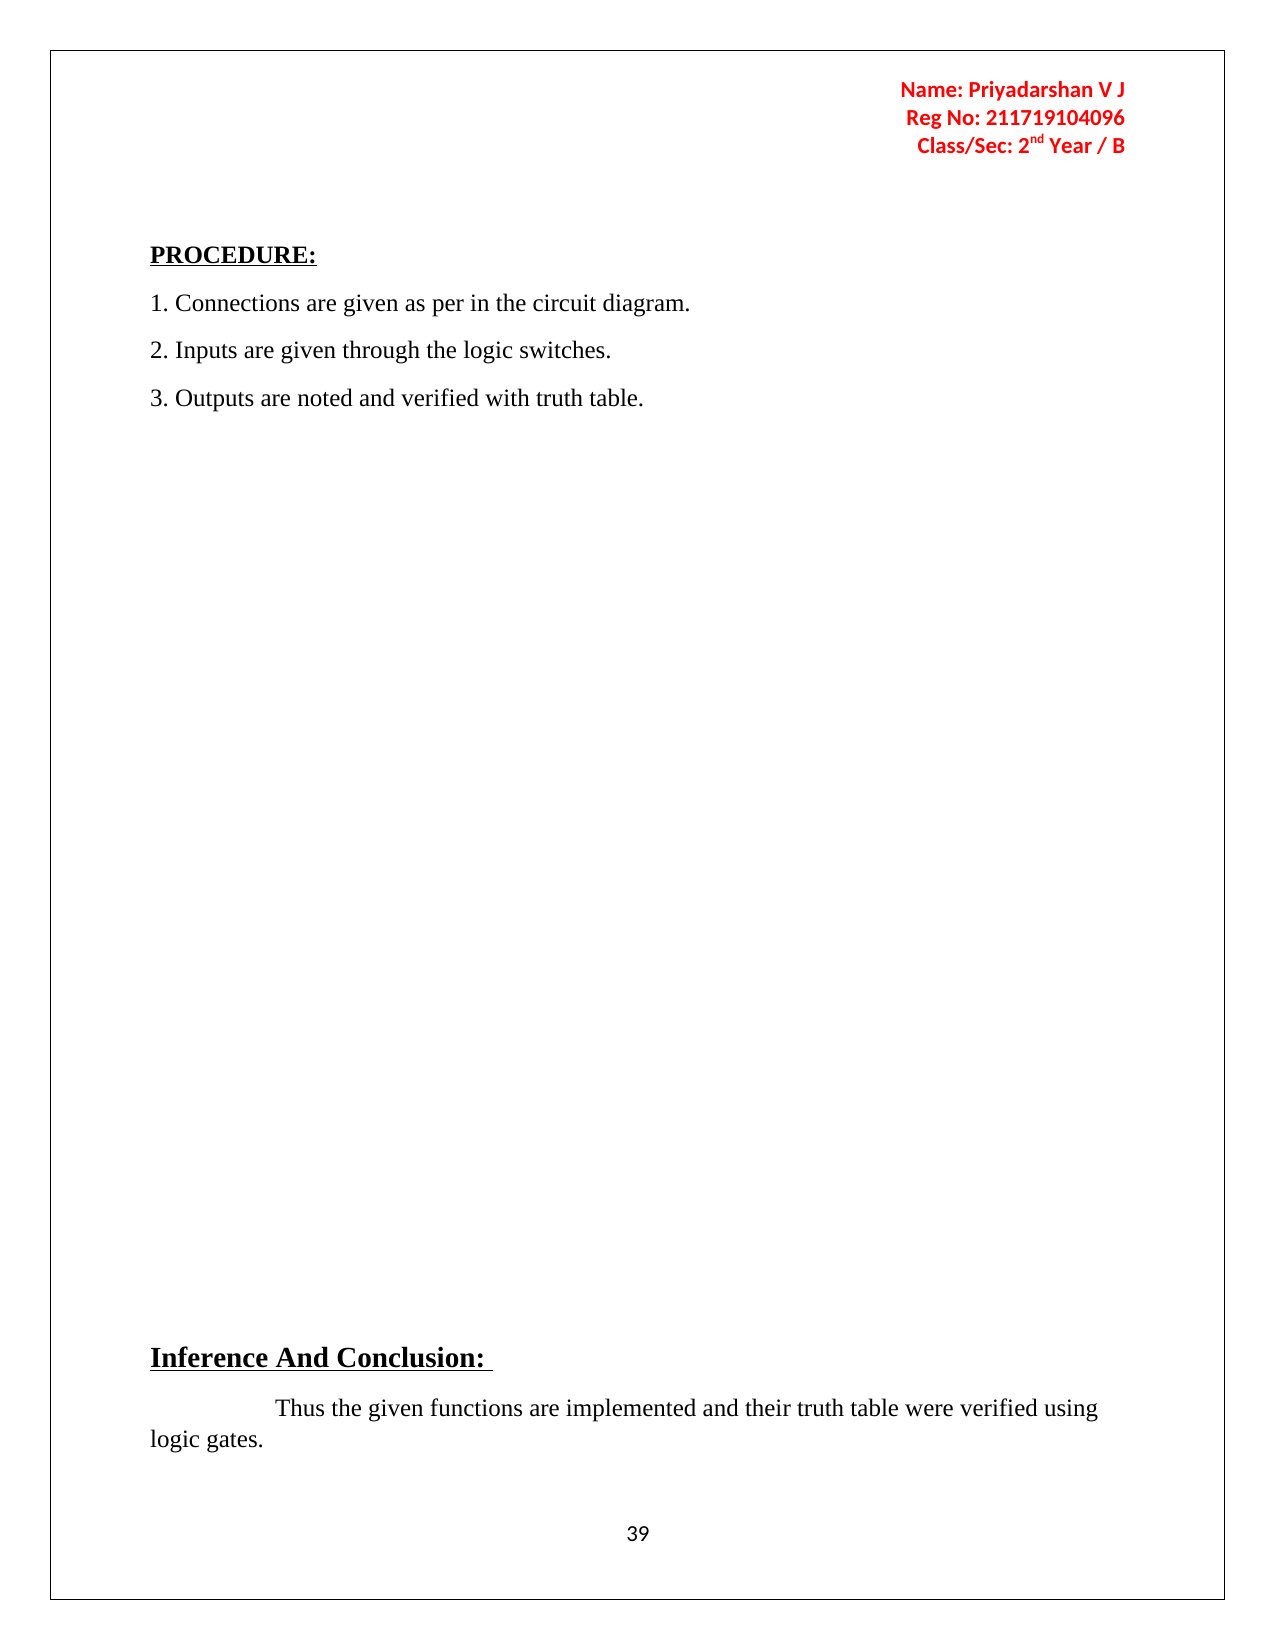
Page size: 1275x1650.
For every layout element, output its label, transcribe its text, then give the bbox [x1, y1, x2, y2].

text Thus the given functions are implemented and their truth table were verified using logic gates. [150, 1393, 1125, 1453]
text 2. Inputs are given through the logic switches. [150, 335, 1125, 364]
text 1. Connections are given as per in the circuit diagram. [150, 288, 1125, 316]
text PROCEDURE: [150, 240, 1125, 269]
text Inference And Conclusion: [150, 1341, 1125, 1374]
text 3. Outputs are noted and verified with truth table. [150, 383, 1125, 412]
